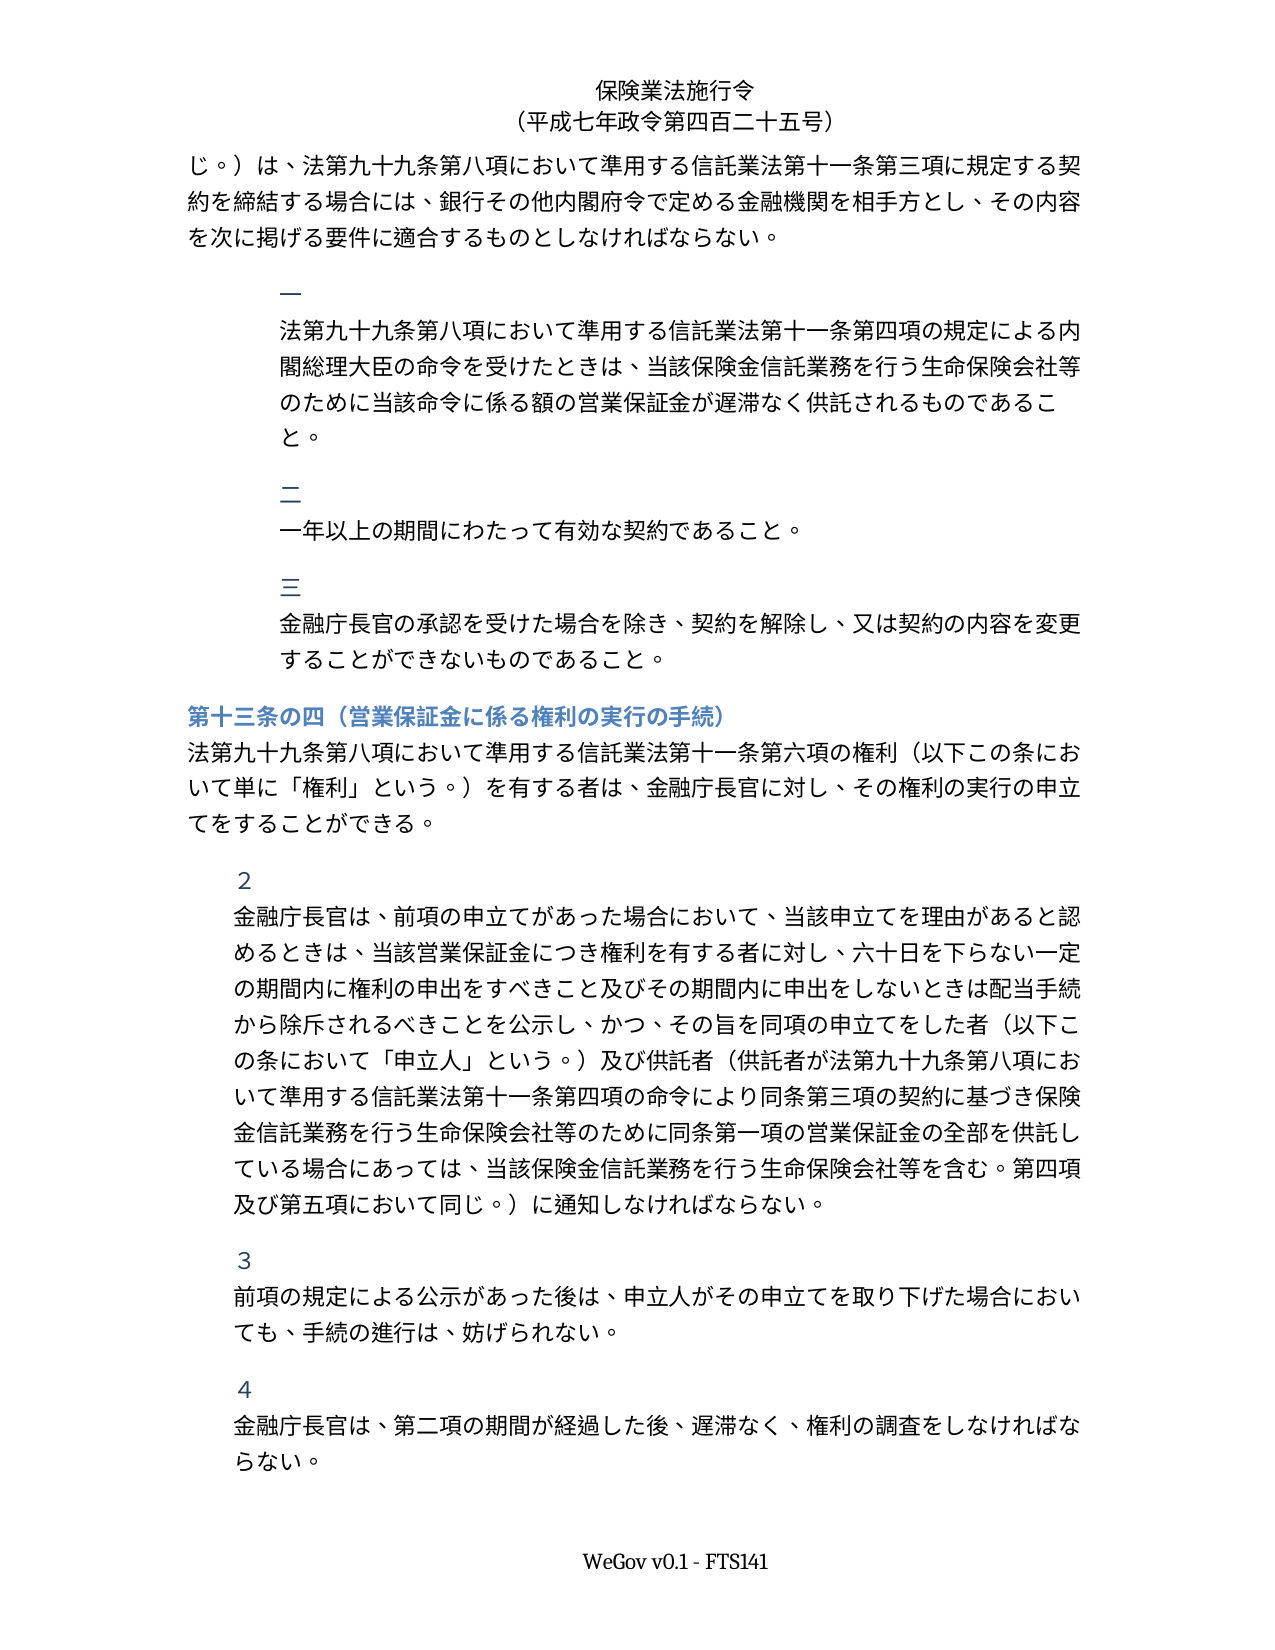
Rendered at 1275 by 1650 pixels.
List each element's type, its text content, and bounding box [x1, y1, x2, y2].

subtitle 一 [279, 279, 1087, 310]
text 一年以上の期間にわたって有効な契約であること。 [279, 515, 1087, 546]
text 金融庁長官は、第二項の期間が経過した後、遅滞なく、権利の調査をしなければならない。 [233, 1410, 1087, 1477]
text 金融庁長官の承認を受けた場合を除き、契約を解除し、又は契約の内容を変更することができないものであること。 [279, 608, 1087, 675]
subtitle ４ [233, 1374, 1087, 1405]
subtitle ２ [233, 865, 1087, 896]
text 前項の規定による公示があった後は、申立人がその申立てを取り下げた場合においても、手続の進行は、妨げられない。 [233, 1281, 1087, 1348]
subtitle 第十三条の四（営業保証金に係る権利の実行の手続） [187, 701, 1087, 732]
subtitle 三 [279, 572, 1087, 603]
subtitle 二 [279, 479, 1087, 510]
text 法第九十九条第八項において準用する信託業法第十一条第六項の権利（以下この条において単に「権利」という。）を有する者は、金融庁長官に対し、その権利の実行の申立てをすることができる。 [187, 736, 1087, 839]
text 法第九十九条第八項において準用する信託業法第十一条第四項の規定による内閣総理大臣の命令を受けたときは、当該保険金信託業務を行う生命保険会社等のために当該命令に係る額の営業保証金が遅滞なく供託されるものであること。 [279, 314, 1087, 454]
subtitle ３ [233, 1245, 1087, 1277]
text 金融庁長官は、前項の申立てがあった場合において、当該申立てを理由があると認めるときは、当該営業保証金につき権利を有する者に対し、六十日を下らない一定の期間内に権利の申出をすべきこと及びその期間内に申出をしないときは配当手続から除斥されるべきことを公示し、かつ、その旨を同項の申立てをした者（以下この条において「申立人」という。）及び供託者（供託者が法第九十九条第八項において準用する信託業法第十一条第四項の命令により同条第三項の契約に基づき保険金信託業務を行う生命保険会社等のために同条第一項の営業保証金の全部を供託している場合にあっては、当該保険金信託業務を行う生命保険会社等を含む。第四項及び第五項において同じ。）に通知しなければならない。 [233, 901, 1087, 1220]
